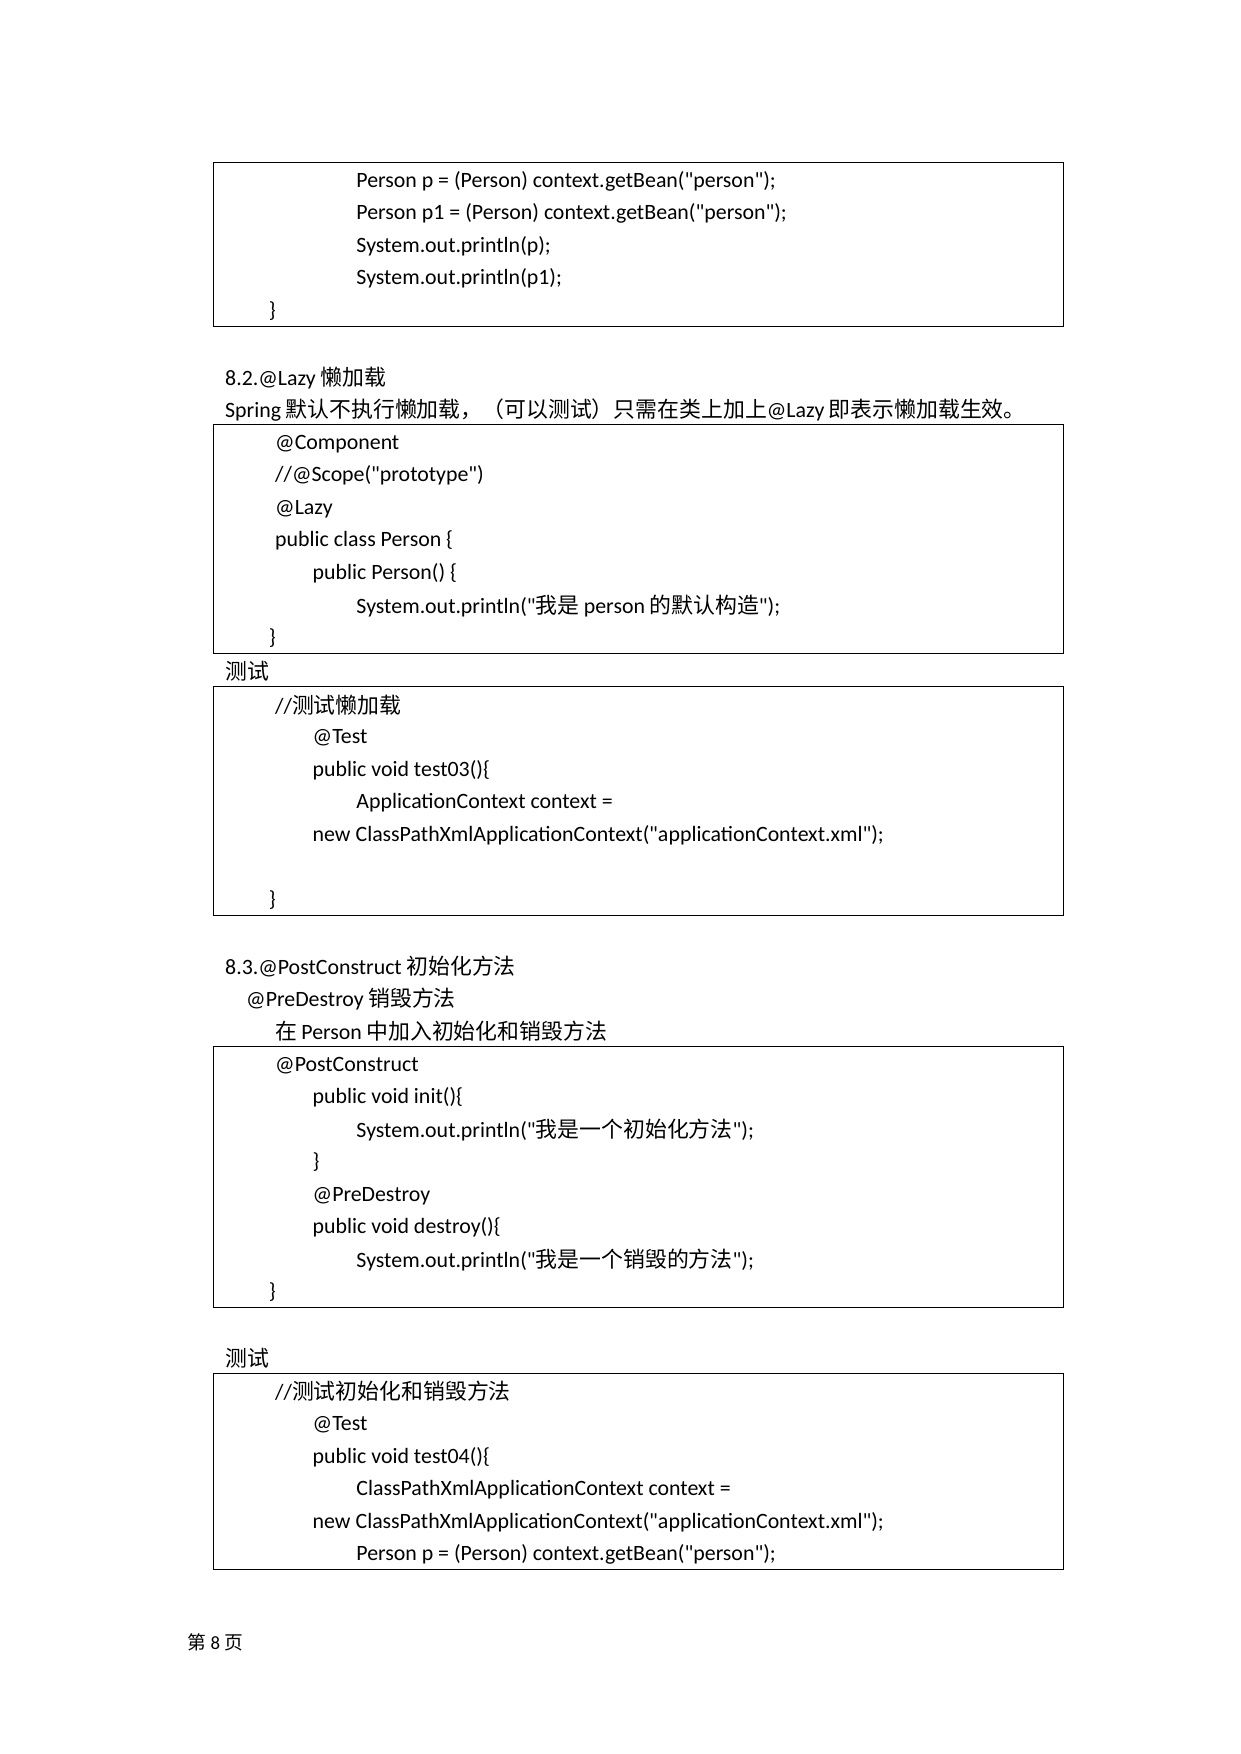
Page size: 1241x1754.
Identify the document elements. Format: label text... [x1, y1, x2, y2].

list 在Person中加入初始化和销毁方法 [225, 1013, 1053, 1046]
list 测试 [225, 654, 1053, 686]
list 8.3.@PostConstruct初始化方法 [225, 948, 1053, 981]
list @PreDestroy销毁方法 [225, 981, 1053, 1013]
table_header //测试懒加载 @Test public void test03(){ ApplicationContext context = new ClassPathXmlApplicationContext("applicationContext.xml"); } [214, 687, 1063, 915]
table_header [214, 163, 1063, 326]
table_header @PostConstruct public void init(){ System.out.println("我是一个初始化方法"); } @PreDestroy public void destroy(){ System.out.println("我是一个销毁的方法"); } [214, 1047, 1063, 1307]
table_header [214, 1374, 1063, 1569]
list 测试 [225, 1340, 1053, 1373]
table_header @Component //@Scope("prototype") @Lazy public class Person { public Person() { System.out.println("我是person的默认构造"); } [214, 425, 1063, 653]
list 8.2.@Lazy懒加载 [225, 359, 1053, 392]
list Spring默认不执行懒加载，（可以测试）只需在类上加上@Lazy即表示懒加载生效。 [225, 392, 1053, 424]
